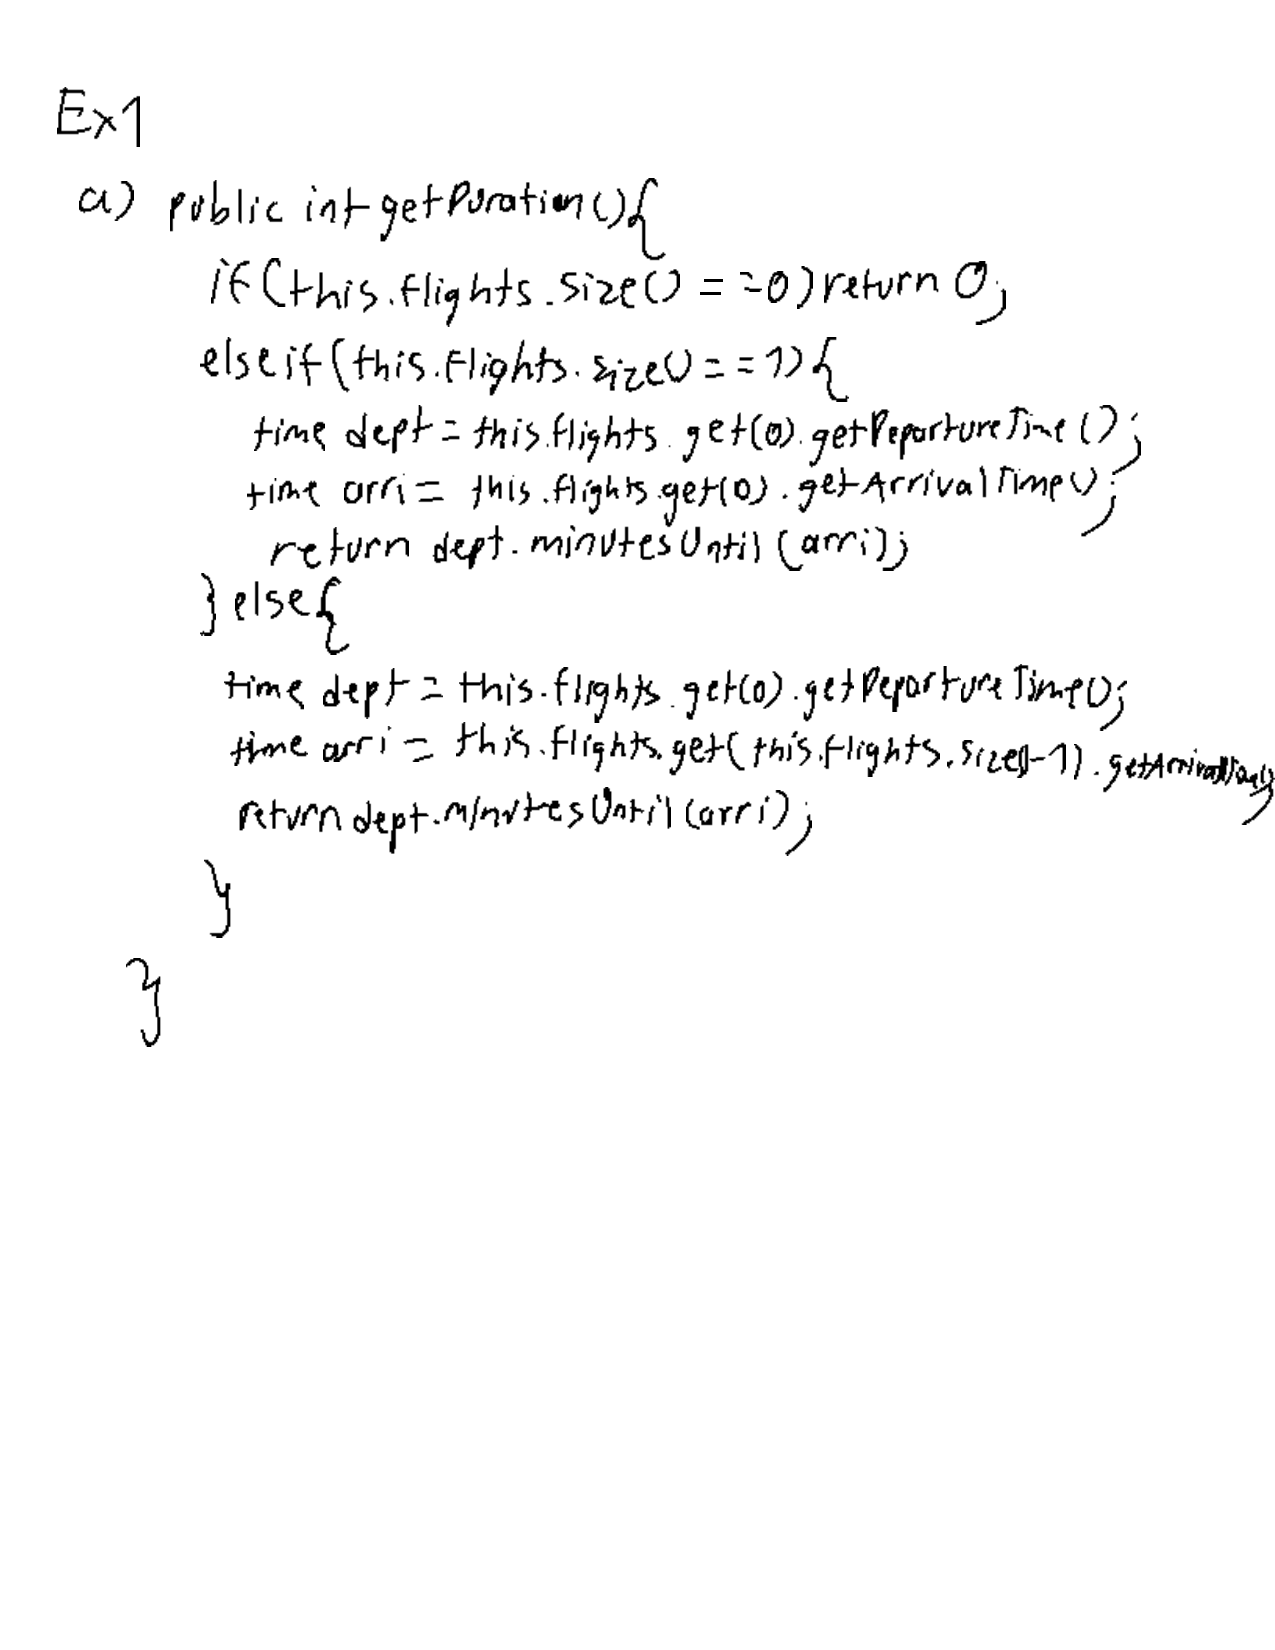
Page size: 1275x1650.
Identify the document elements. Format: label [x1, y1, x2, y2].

picture [254, 416, 325, 451]
picture [224, 671, 304, 711]
picture [230, 731, 308, 766]
picture [456, 667, 940, 777]
picture [200, 573, 216, 636]
picture [797, 266, 813, 309]
picture [323, 726, 435, 762]
picture [211, 258, 287, 307]
picture [204, 787, 671, 938]
picture [740, 272, 762, 292]
picture [126, 958, 162, 1047]
picture [290, 178, 680, 327]
picture [323, 668, 443, 719]
picture [768, 271, 788, 303]
picture [947, 740, 1066, 778]
picture [57, 87, 140, 147]
picture [235, 405, 1141, 655]
picture [863, 664, 1127, 731]
picture [247, 478, 320, 510]
picture [686, 790, 812, 856]
picture [170, 180, 284, 233]
picture [824, 261, 1006, 325]
picture [1074, 744, 1275, 825]
picture [79, 181, 134, 221]
picture [200, 337, 849, 402]
